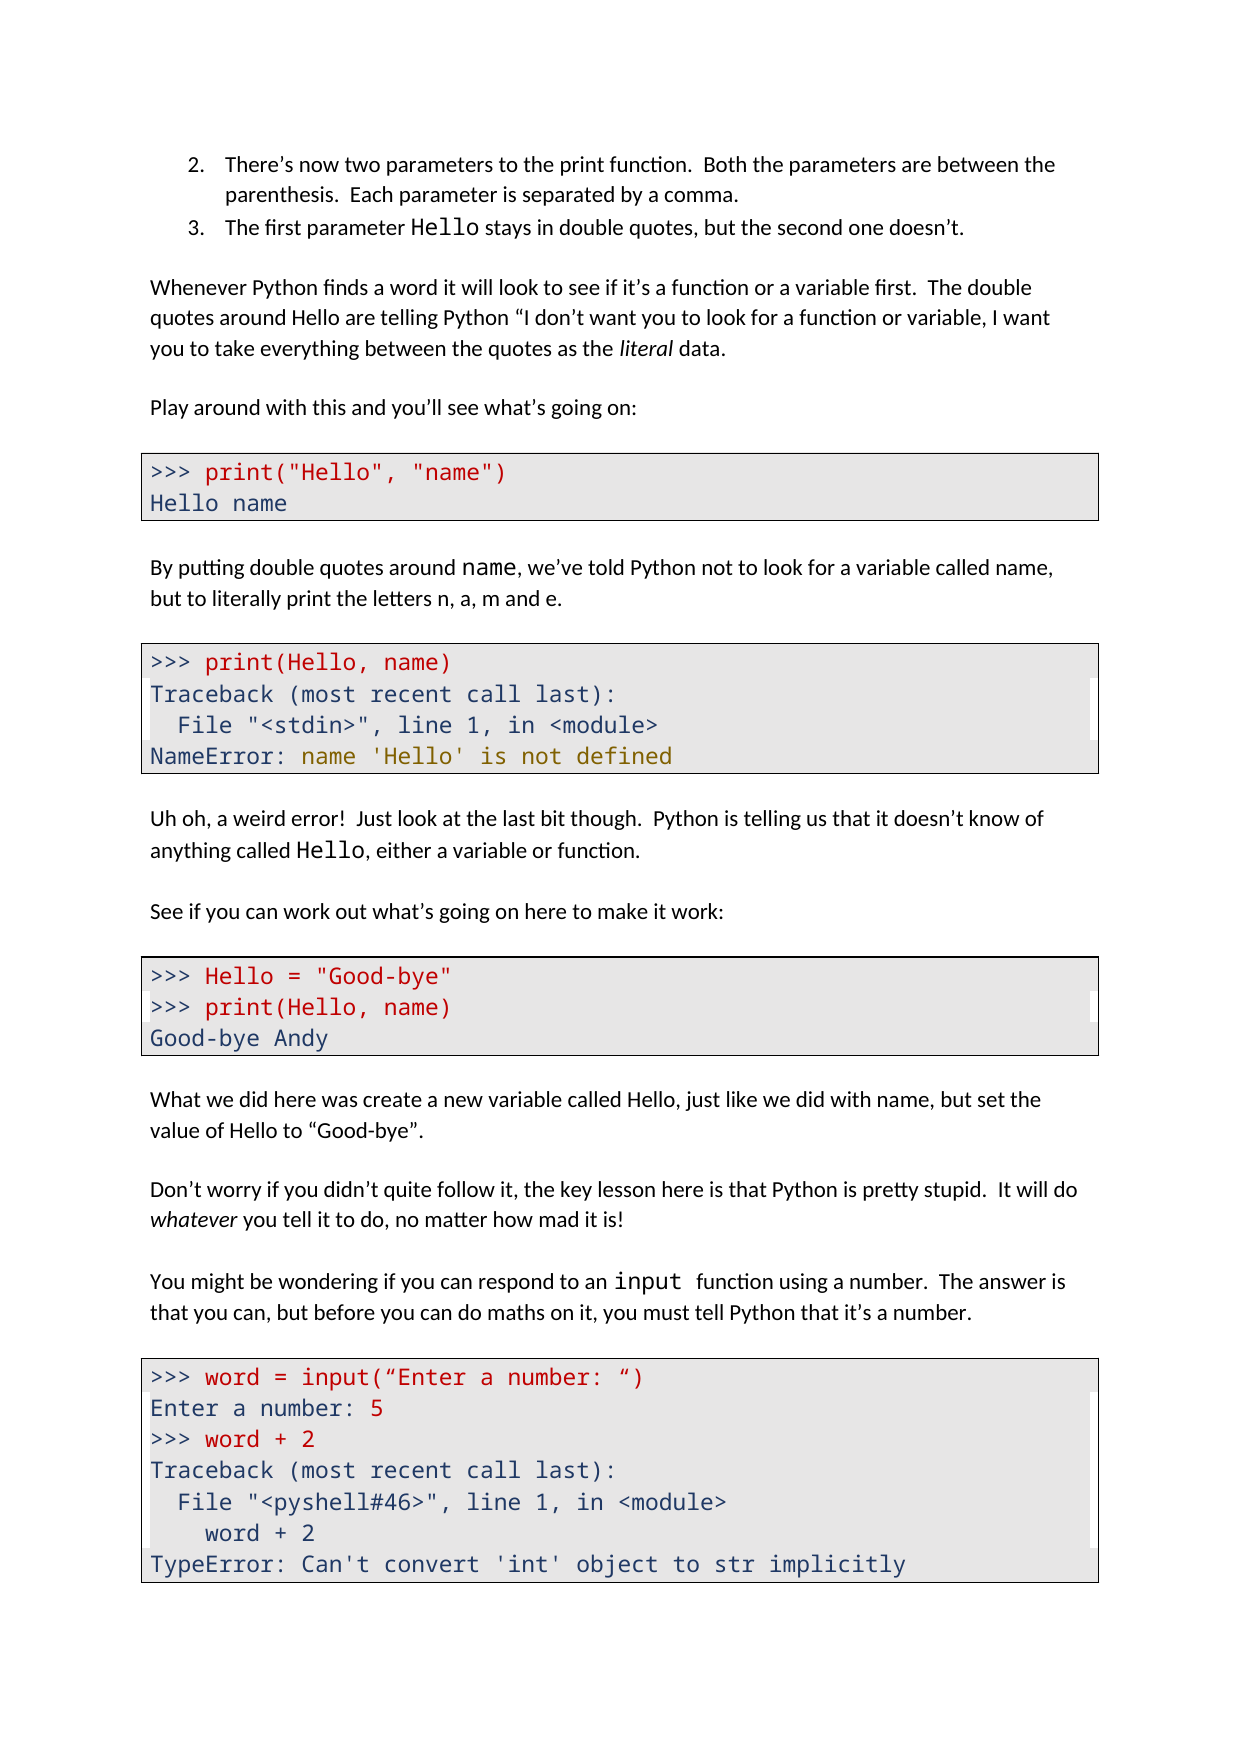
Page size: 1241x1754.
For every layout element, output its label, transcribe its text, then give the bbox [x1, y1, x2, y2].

text Good-bye Andy [142, 1019, 1098, 1055]
text See if you can work out what’s going on here to make it work: [150, 897, 1090, 925]
text >>> Hello = "Good-bye" [142, 958, 1098, 991]
text >>> print(Hello, name) [142, 644, 1098, 678]
list The first parameter Hello stays in double quotes, but the second one doesn’t. [187, 210, 1090, 242]
text Don’t worry if you didn’t quite follow it, the key lesson here is that Python is pretty stupid. It will do whatever you tell it to do, no matter how mad it is! [150, 1175, 1090, 1233]
text What we did here was create a new variable called Hello, just like we did with name, but set the value of Hello to “Good-bye”. [150, 1086, 1090, 1144]
text Play around with this and you’ll see what’s going on: [150, 393, 1090, 421]
text Enter a number: 5 [150, 1392, 1090, 1423]
text By putting double quotes around name, we’ve told Python not to look for a variable called name, but to literally print the letters n, a, m and e. [150, 550, 1090, 612]
text NameError: name 'Hello' is not defined [142, 737, 1098, 773]
text TypeError: Can't convert 'int' object to str implicitly [142, 1545, 1098, 1582]
text >>> word + 2 [150, 1423, 1090, 1454]
text You might be wondering if you can respond to an input function using a number. The answer is that you can, but before you can do maths on it, you must tell Python that it’s a number. [150, 1265, 1090, 1326]
text >>> print(Hello, name) [150, 991, 1090, 1019]
text File "<stdin>", line 1, in <module> [150, 709, 1090, 737]
text >>> word = input(“Enter a number: “) [142, 1359, 1098, 1392]
list There’s now two parameters to the print function. Both the parameters are between the parenthesis. Each parameter is separated by a comma. [187, 150, 1090, 208]
text word + 2 [150, 1517, 1090, 1545]
text File "<pyshell#46>", line 1, in <module> [150, 1486, 1090, 1517]
text Hello name [142, 484, 1098, 520]
text Whenever Python finds a word it will look to see if it’s a function or a variable first. The double quotes around Hello are telling Python “I don’t want you to look for a function or variable, I want you to take everything between the quotes as the literal data. [150, 273, 1090, 362]
text Traceback (most recent call last): [150, 1454, 1090, 1486]
text Uh oh, a weird error! Just look at the last bit though. Python is telling us that it doesn’t know of anything called Hello, either a variable or function. [150, 804, 1090, 865]
text >>> print("Hello", "name") [142, 454, 1098, 484]
text Traceback (most recent call last): [150, 678, 1090, 709]
